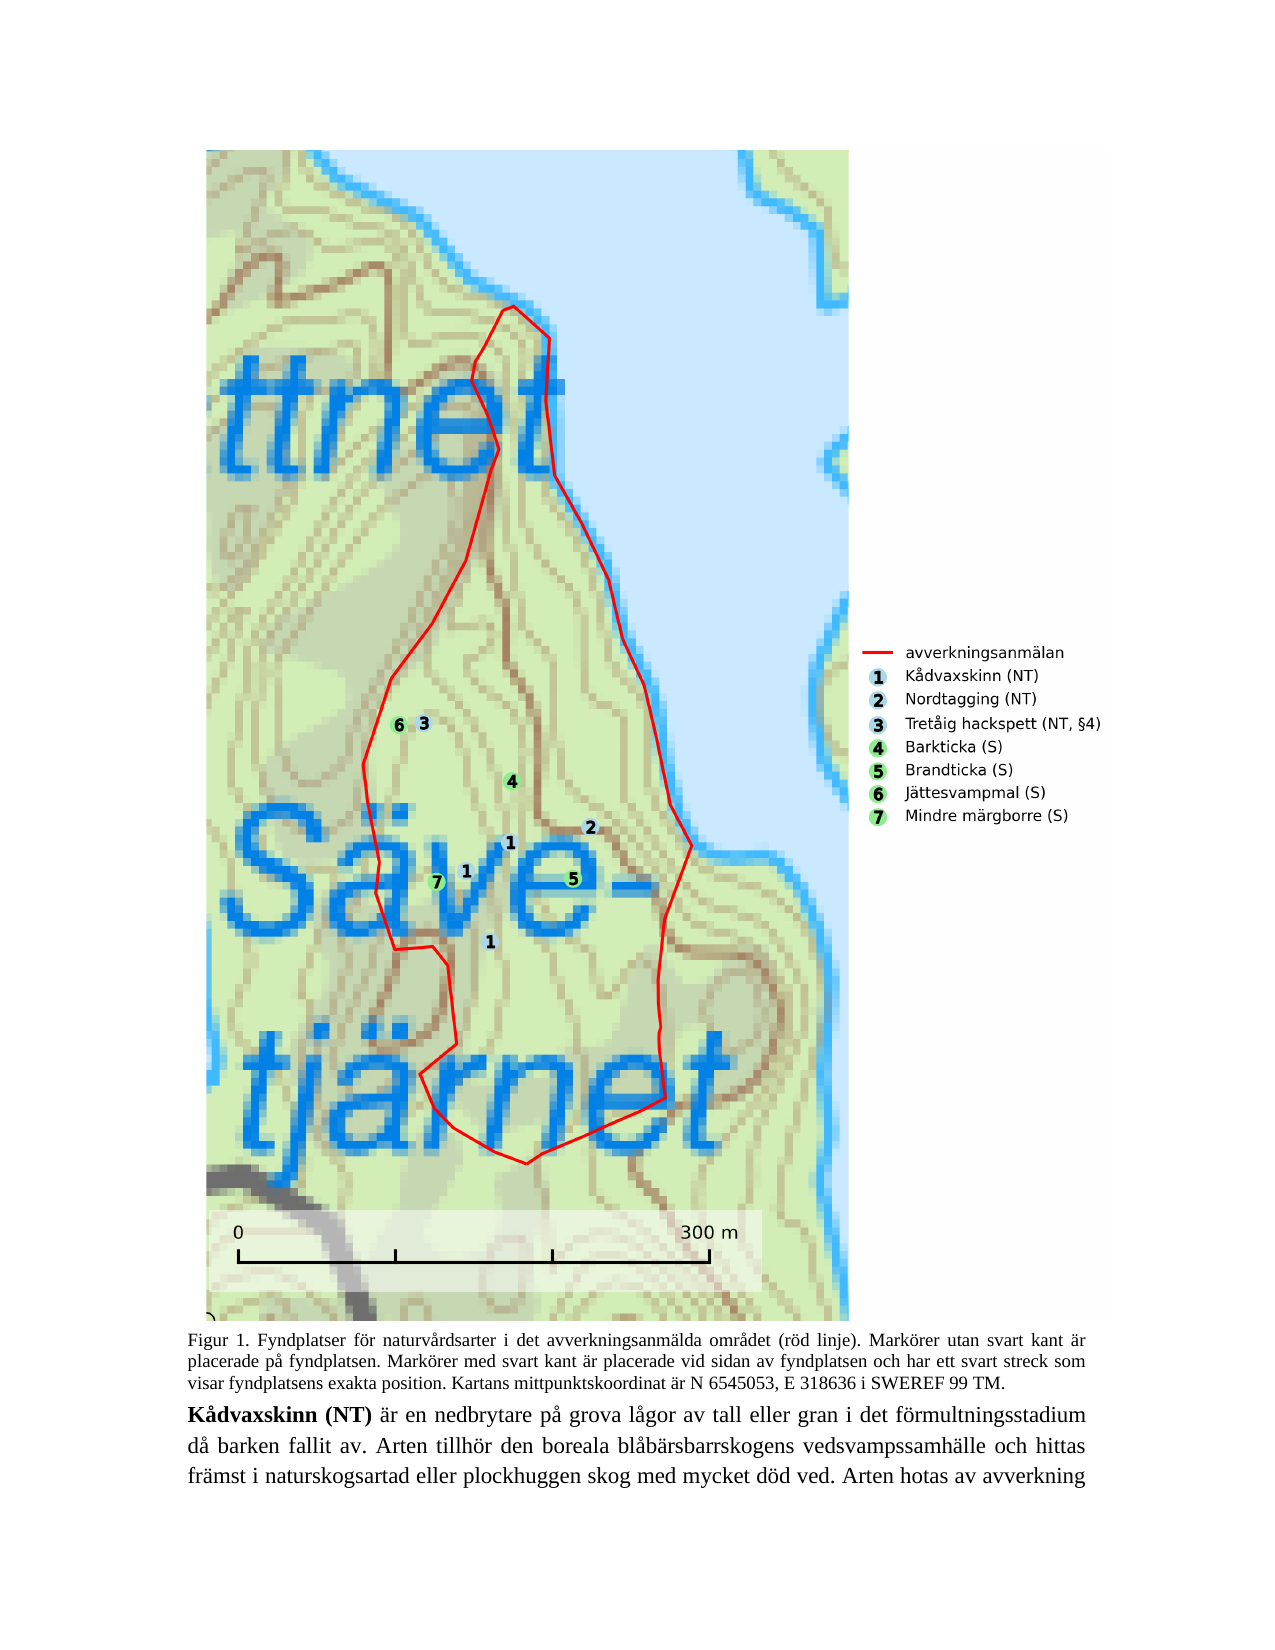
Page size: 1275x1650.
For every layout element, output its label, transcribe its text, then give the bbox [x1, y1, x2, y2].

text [187, 1401, 1087, 1488]
picture [206, 150, 1107, 1321]
text Figur 1. Fyndplatser för naturvårdsarter i det avverkningsanmälda området (röd linje). Markörer utan svart kant är placerade på fyndplatsen. Markörer med svart kant är placerade vid sidan av fyndplatsen och har ett svart streck som visar fyndplatsens exakta position. Kartans mittpunktskoordinat är N 6545053, E 318636 i SWEREF 99 TM. [187, 1328, 1087, 1393]
